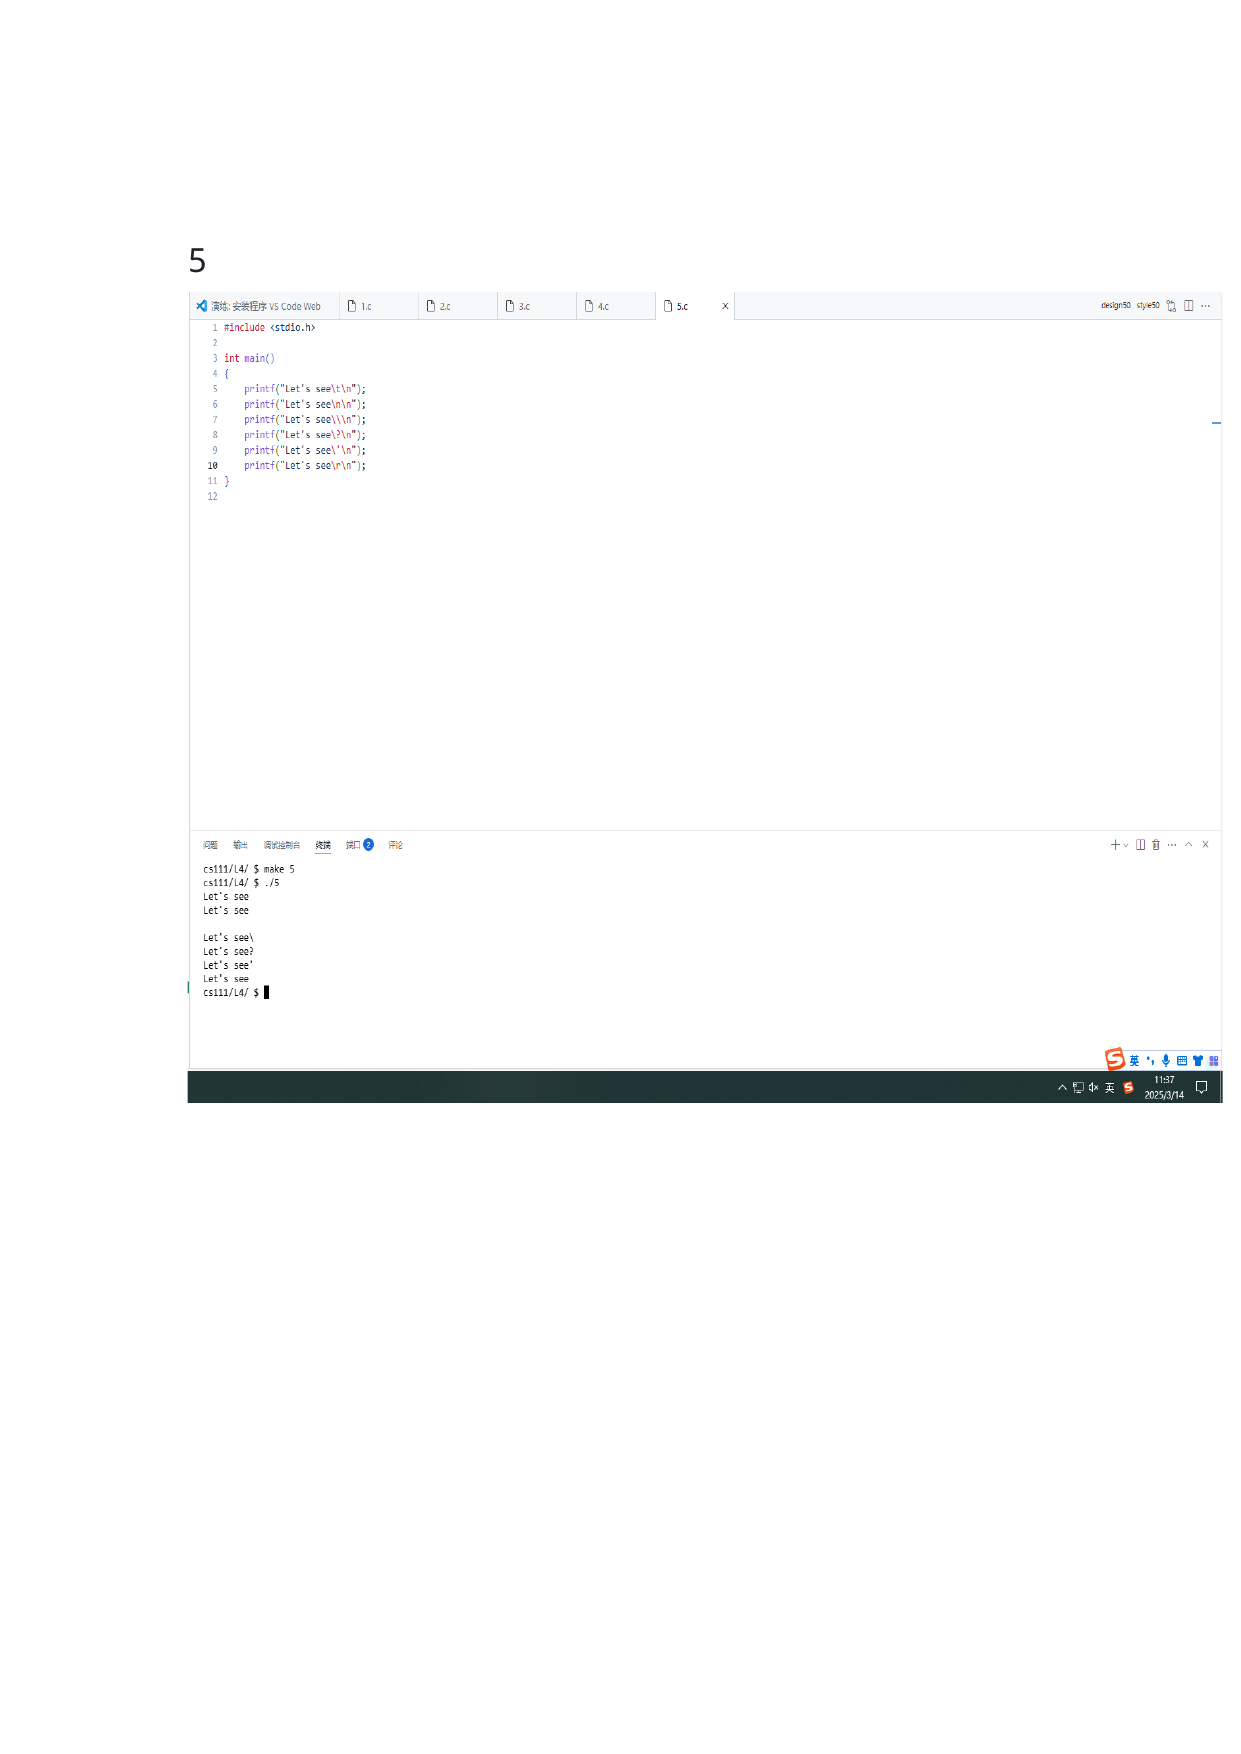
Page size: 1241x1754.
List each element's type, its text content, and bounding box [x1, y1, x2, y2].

picture [187, 292, 1223, 1103]
text 5 [187, 227, 1053, 292]
